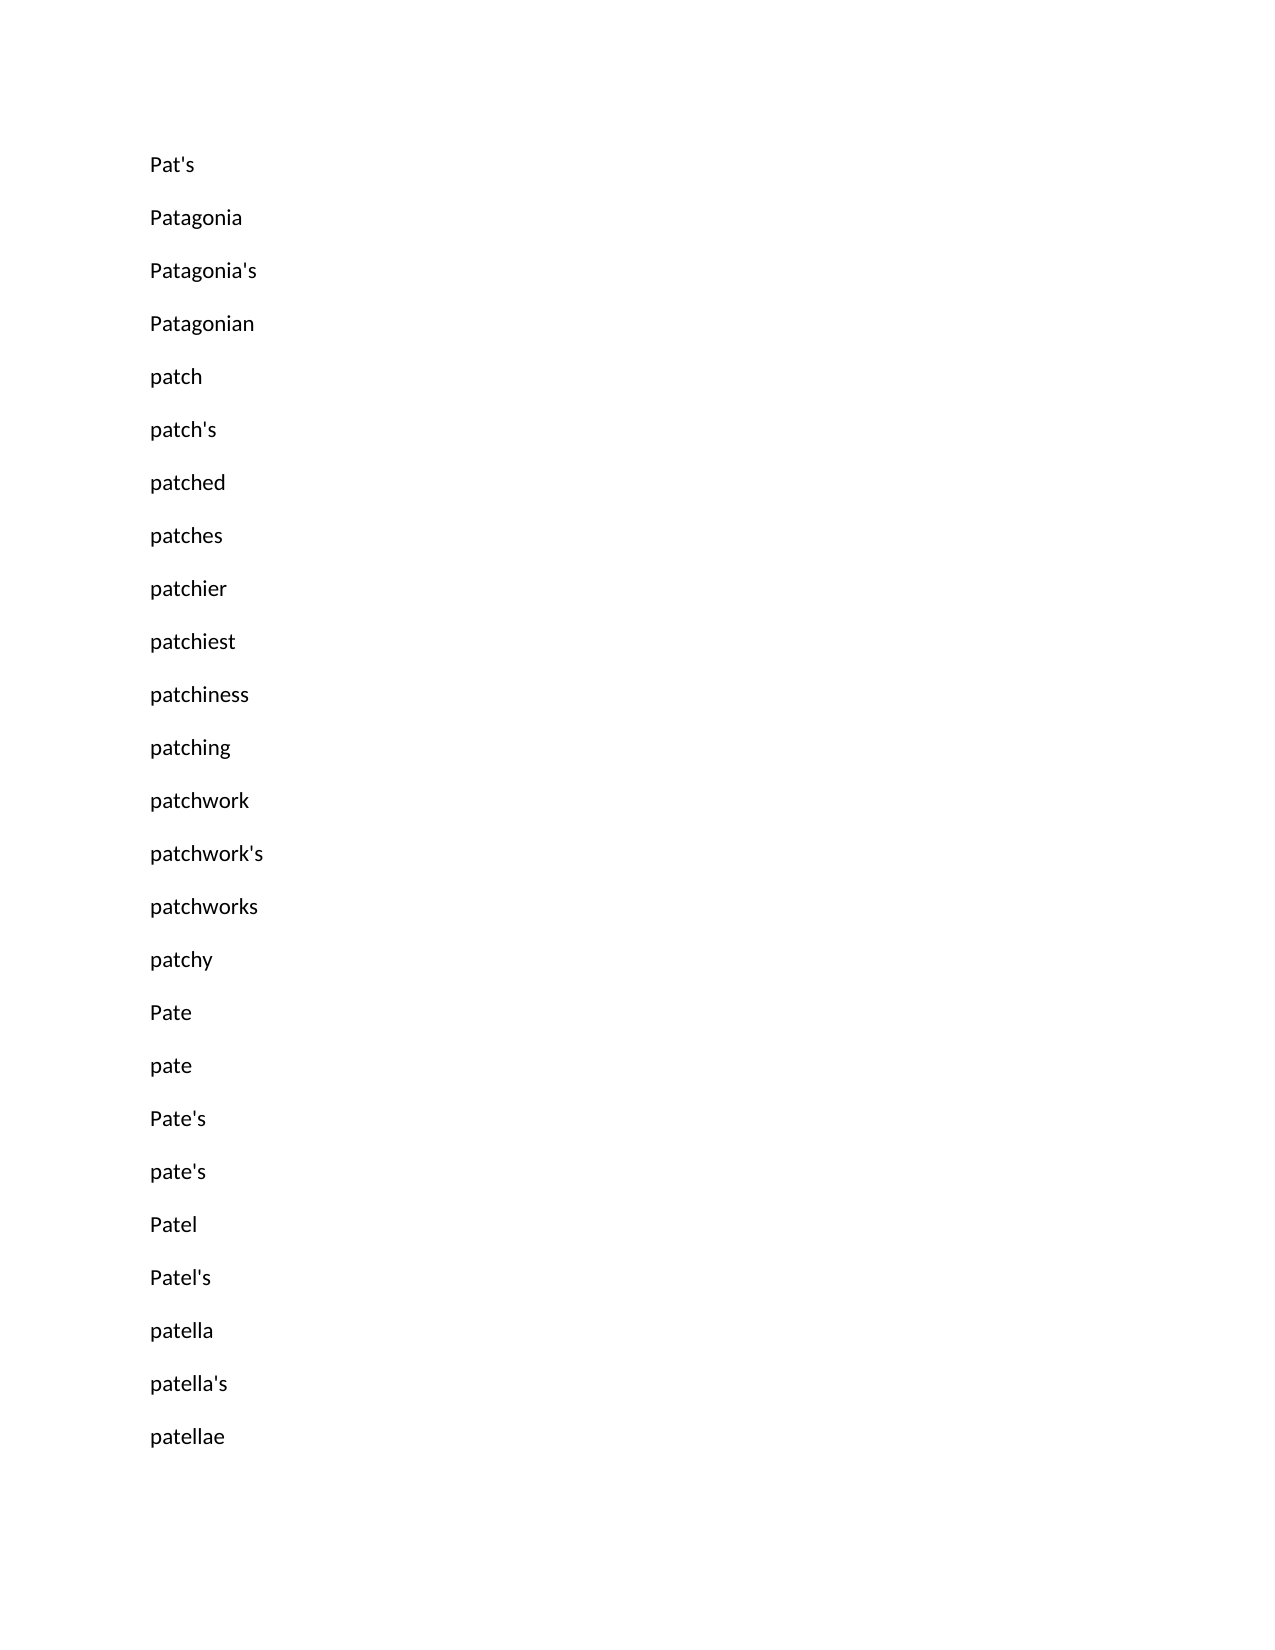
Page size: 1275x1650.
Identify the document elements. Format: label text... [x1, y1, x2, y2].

text patches [150, 521, 1125, 549]
text patching [150, 733, 1125, 761]
text Pate's [150, 1104, 1125, 1132]
text Pate [150, 998, 1125, 1026]
text patellae [150, 1422, 1125, 1451]
text patchworks [150, 892, 1125, 920]
text patella [150, 1316, 1125, 1344]
text patch's [150, 415, 1125, 443]
text pate [150, 1051, 1125, 1079]
text Pat's [150, 150, 1125, 178]
text patchier [150, 574, 1125, 602]
text patchwork's [150, 839, 1125, 867]
text Patel's [150, 1263, 1125, 1291]
text Patagonia [150, 203, 1125, 231]
text patch [150, 362, 1125, 390]
text Patagonian [150, 309, 1125, 337]
text patchy [150, 945, 1125, 973]
text Patagonia's [150, 256, 1125, 284]
text Patel [150, 1210, 1125, 1238]
text patchwork [150, 786, 1125, 814]
text patchiness [150, 680, 1125, 708]
text patched [150, 468, 1125, 496]
text pate's [150, 1157, 1125, 1185]
text patella's [150, 1369, 1125, 1397]
text patchiest [150, 627, 1125, 655]
